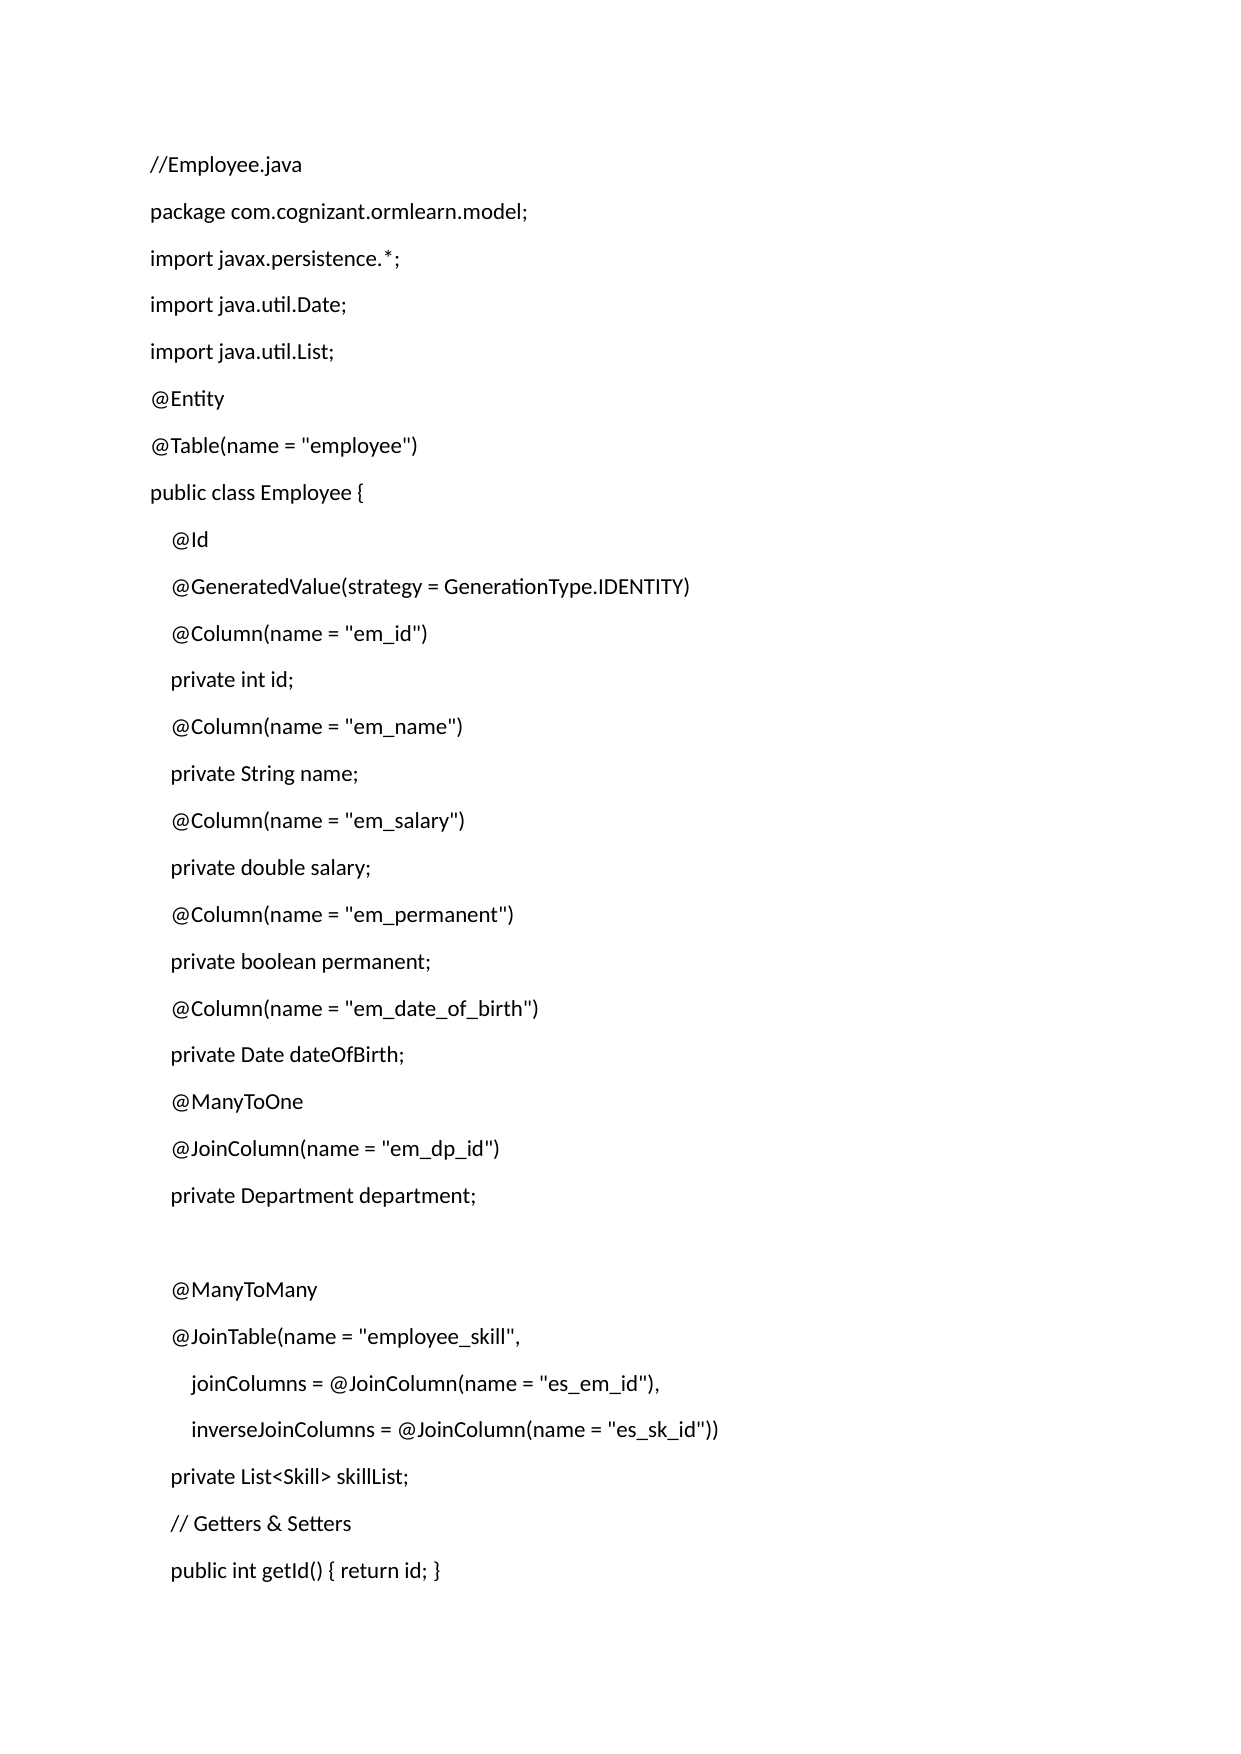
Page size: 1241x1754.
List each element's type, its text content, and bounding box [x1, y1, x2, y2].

text private String name; [150, 759, 1090, 787]
text @ManyToMany [150, 1275, 1090, 1303]
text @Column(name = "em_salary") [150, 806, 1090, 834]
text package com.cognizant.ormlearn.model; [150, 197, 1090, 225]
text @GeneratedValue(strategy = GenerationType.IDENTITY) [150, 572, 1090, 600]
text @Entity [150, 384, 1090, 412]
text import java.util.List; [150, 337, 1090, 366]
text private Department department; [150, 1181, 1090, 1209]
text @Table(name = "employee") [150, 431, 1090, 459]
text import java.util.Date; [150, 291, 1090, 319]
text inverseJoinColumns = @JoinColumn(name = "es_sk_id")) [150, 1416, 1090, 1444]
text @JoinTable(name = "employee_skill", [150, 1322, 1090, 1350]
text @Column(name = "em_date_of_birth") [150, 994, 1090, 1022]
text //Employee.java [150, 150, 1090, 178]
text import javax.persistence.*; [150, 244, 1090, 272]
text // Getters & Setters [150, 1509, 1090, 1537]
text @JoinColumn(name = "em_dp_id") [150, 1134, 1090, 1162]
text @Column(name = "em_id") [150, 619, 1090, 647]
text joinColumns = @JoinColumn(name = "es_em_id"), [150, 1369, 1090, 1397]
text private boolean permanent; [150, 947, 1090, 975]
text @Id [150, 525, 1090, 553]
text private double salary; [150, 853, 1090, 881]
text public class Employee { [150, 478, 1090, 506]
text @Column(name = "em_name") [150, 712, 1090, 741]
text @ManyToOne [150, 1087, 1090, 1116]
text @Column(name = "em_permanent") [150, 900, 1090, 928]
text private List<Skill> skillList; [150, 1462, 1090, 1491]
text public int getId() { return id; } [150, 1556, 1090, 1584]
text private Date dateOfBirth; [150, 1041, 1090, 1069]
text private int id; [150, 666, 1090, 694]
